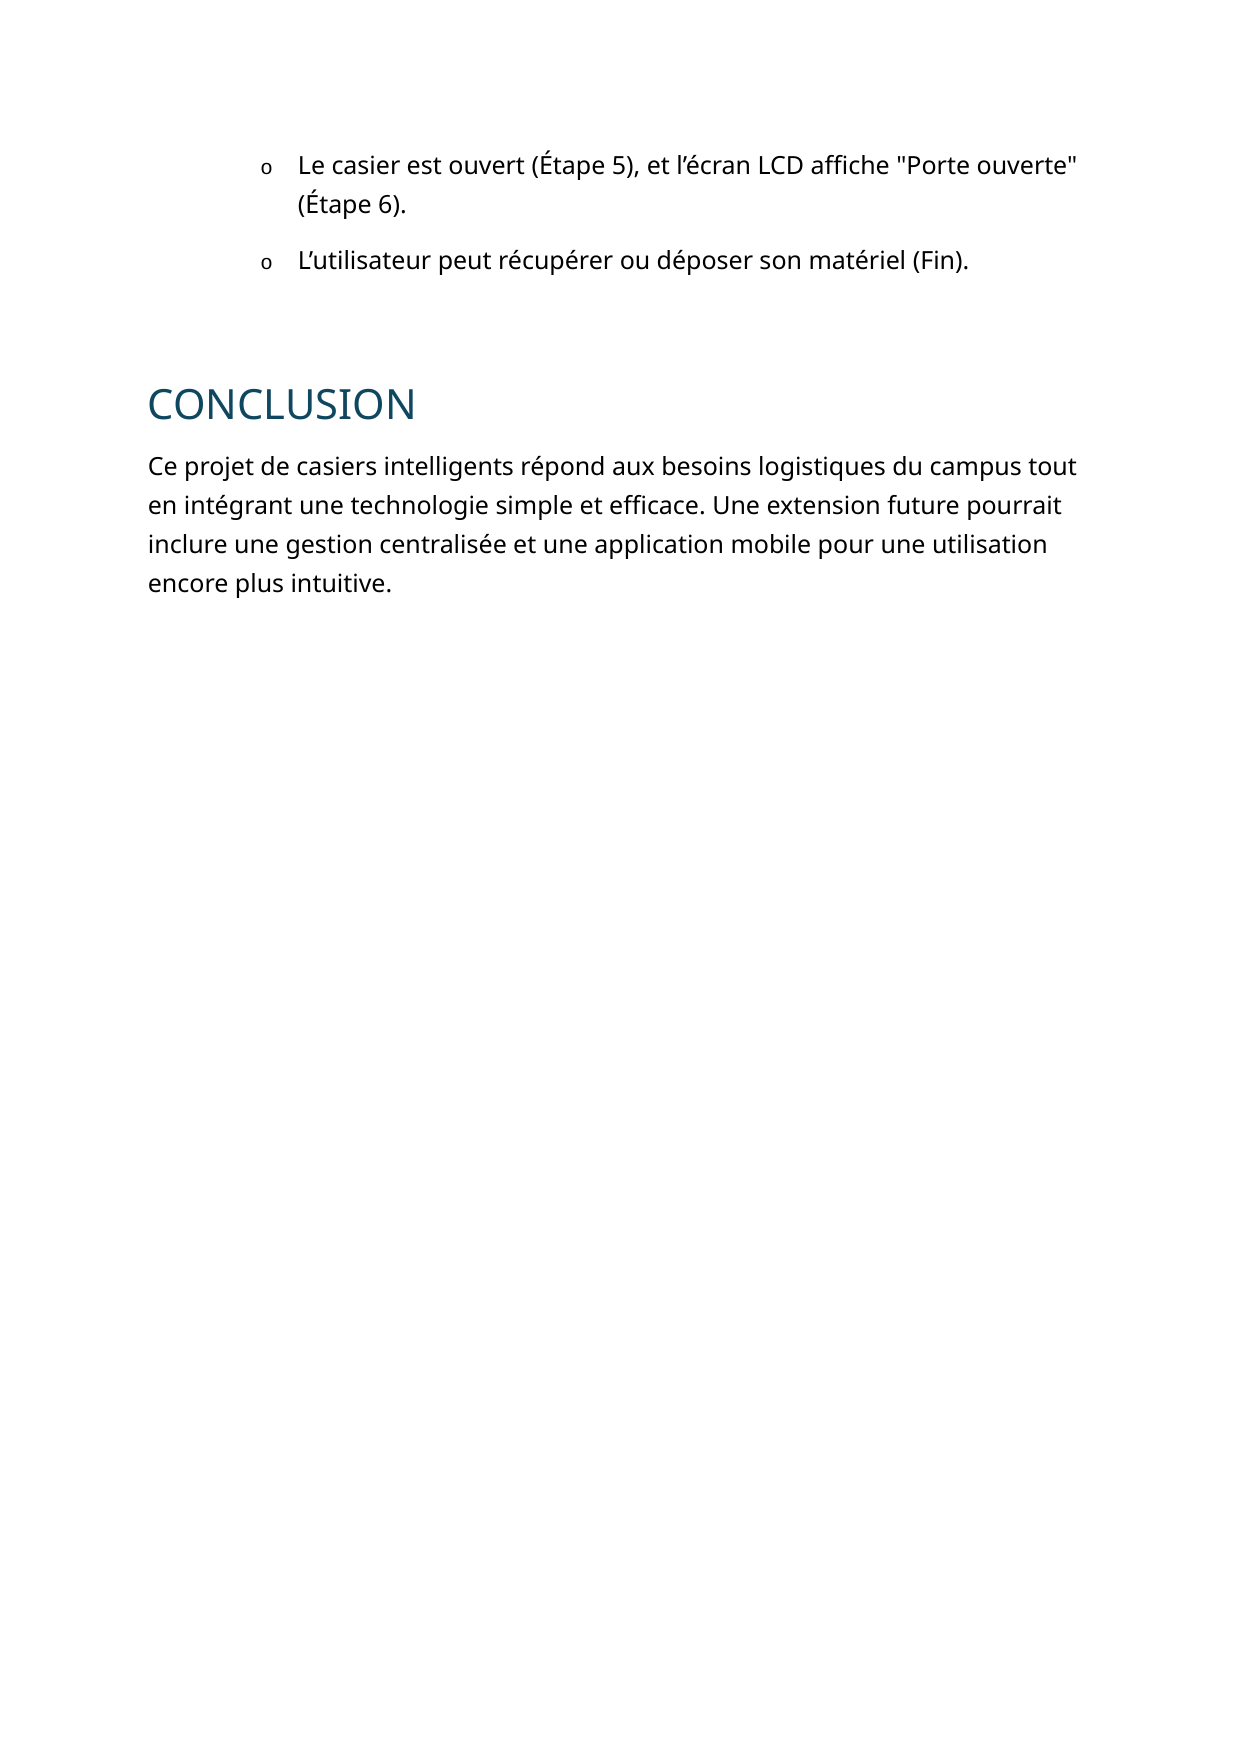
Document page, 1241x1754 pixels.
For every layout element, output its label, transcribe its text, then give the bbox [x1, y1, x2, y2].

list Le casier est ouvert (Étape 5), et l’écran LCD affiche "Porte ouverte" (Étape 6). [260, 148, 1093, 221]
text Ce projet de casiers intelligents répond aux besoins logistiques du campus tout en intégrant une technologie simple et efficace. Une extension future pourrait inclure une gestion centralisée et une application mobile pour une utilisation encore plus intuitive. [148, 449, 1093, 600]
subtitle CONCLUSION [148, 375, 1093, 432]
list L’utilisateur peut récupérer ou déposer son matériel (Fin). [260, 243, 1093, 277]
